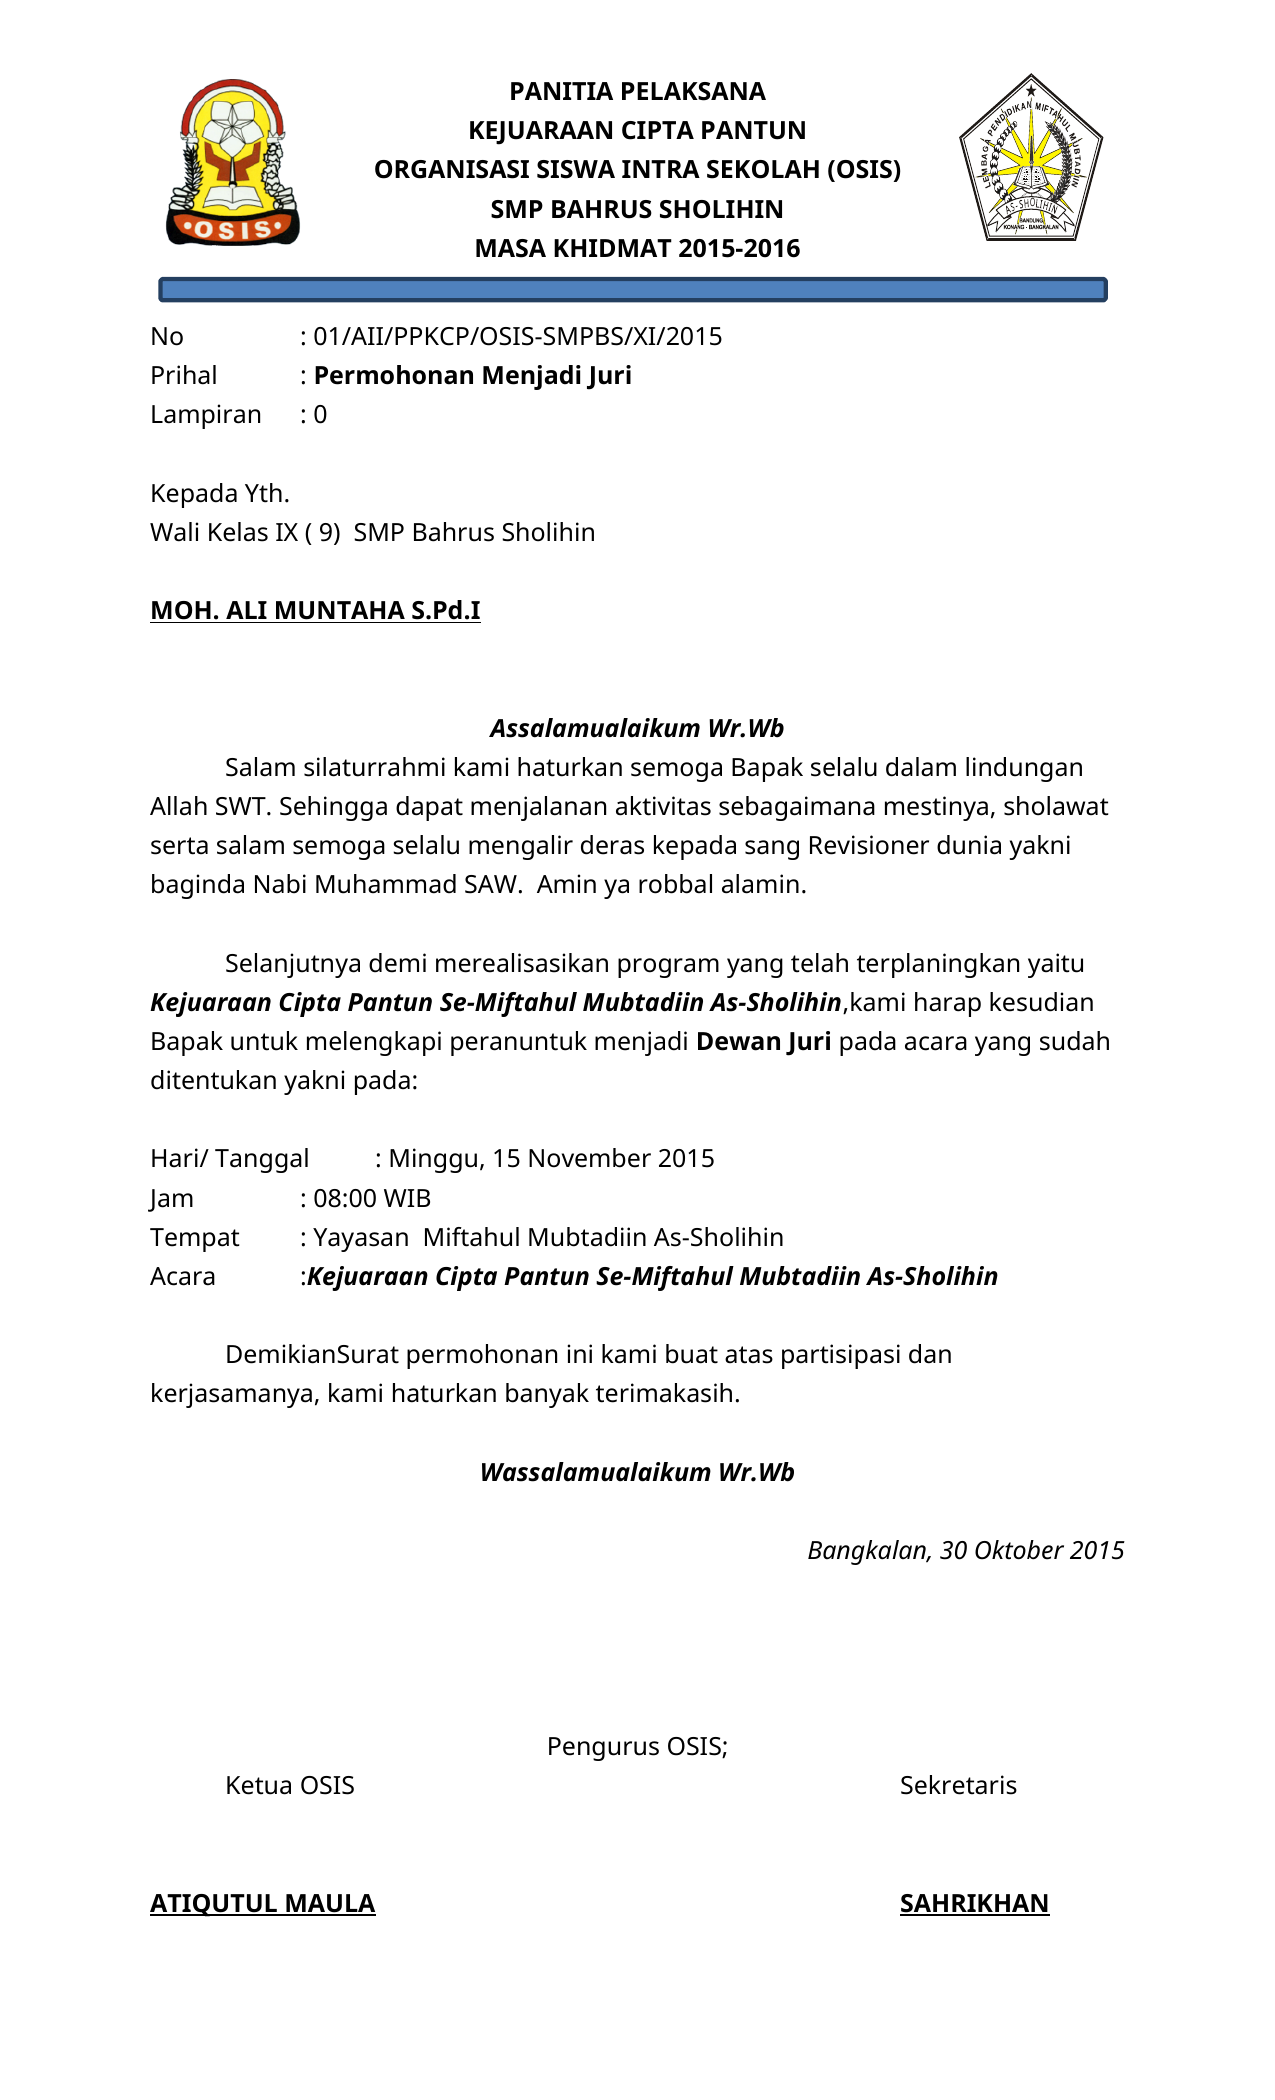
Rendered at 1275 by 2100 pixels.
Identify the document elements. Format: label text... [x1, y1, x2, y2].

text Assalamualaikum Wr.Wb [150, 710, 1125, 744]
text Acara :Kejuaraan Cipta Pantun Se-Miftahul Mubtadiin As-Sholihin [150, 1258, 1125, 1293]
text Salam silaturrahmi kami haturkan semoga Bapak selalu dalam lindungan Allah SWT. Sehingga dapat menjalanan aktivitas sebagaimana mestinya, sholawat serta salam semoga selalu mengalir deras kepada sang Revisioner dunia yakni baginda Nabi Muhammad SAW. Amin ya robbal alamin. [150, 749, 1125, 901]
text Ketua OSIS Sekretaris [150, 1768, 1125, 1802]
text ATIQUTUL MAULA SAHRIKHAN [150, 1885, 1125, 1919]
text Kepada Yth. [150, 475, 1125, 509]
text MOH. ALI MUNTAHA S.Pd.I [150, 593, 1125, 627]
text Tempat : Yayasan Miftahul Mubtadiin As-Sholihin [150, 1219, 1125, 1253]
text No : 01/AII/PPKCP/OSIS-SMPBS/XI/2015 [150, 318, 1125, 353]
text DemikianSurat permohonan ini kami buat atas partisipasi dan kerjasamanya, kami haturkan banyak terimakasih. [150, 1337, 1125, 1410]
text Bangkalan, 30 Oktober 2015 [150, 1533, 1125, 1567]
text Pengurus OSIS; [150, 1728, 1125, 1763]
picture [156, 78, 303, 246]
text Selanjutnya demi merealisasikan program yang telah terplaningkan yaitu Kejuaraan Cipta Pantun Se-Miftahul Mubtadiin As-Sholihin,kami harap kesudian Bapak untuk melengkapi peranuntuk menjadi Dewan Juri pada acara yang sudah ditentukan yakni pada: [150, 945, 1125, 1097]
text Wali Kelas IX ( 9) SMP Bahrus Sholihin [150, 514, 1125, 548]
text Prihal : Permohonan Menjadi Juri [150, 358, 1125, 392]
text Hari/ Tanggal : Minggu, 15 November 2015 [150, 1141, 1125, 1175]
text Lampiran : 0 [150, 397, 1125, 431]
text Wassalamualaikum Wr.Wb [150, 1454, 1125, 1488]
text Jam : 08:00 WIB [150, 1180, 1125, 1214]
